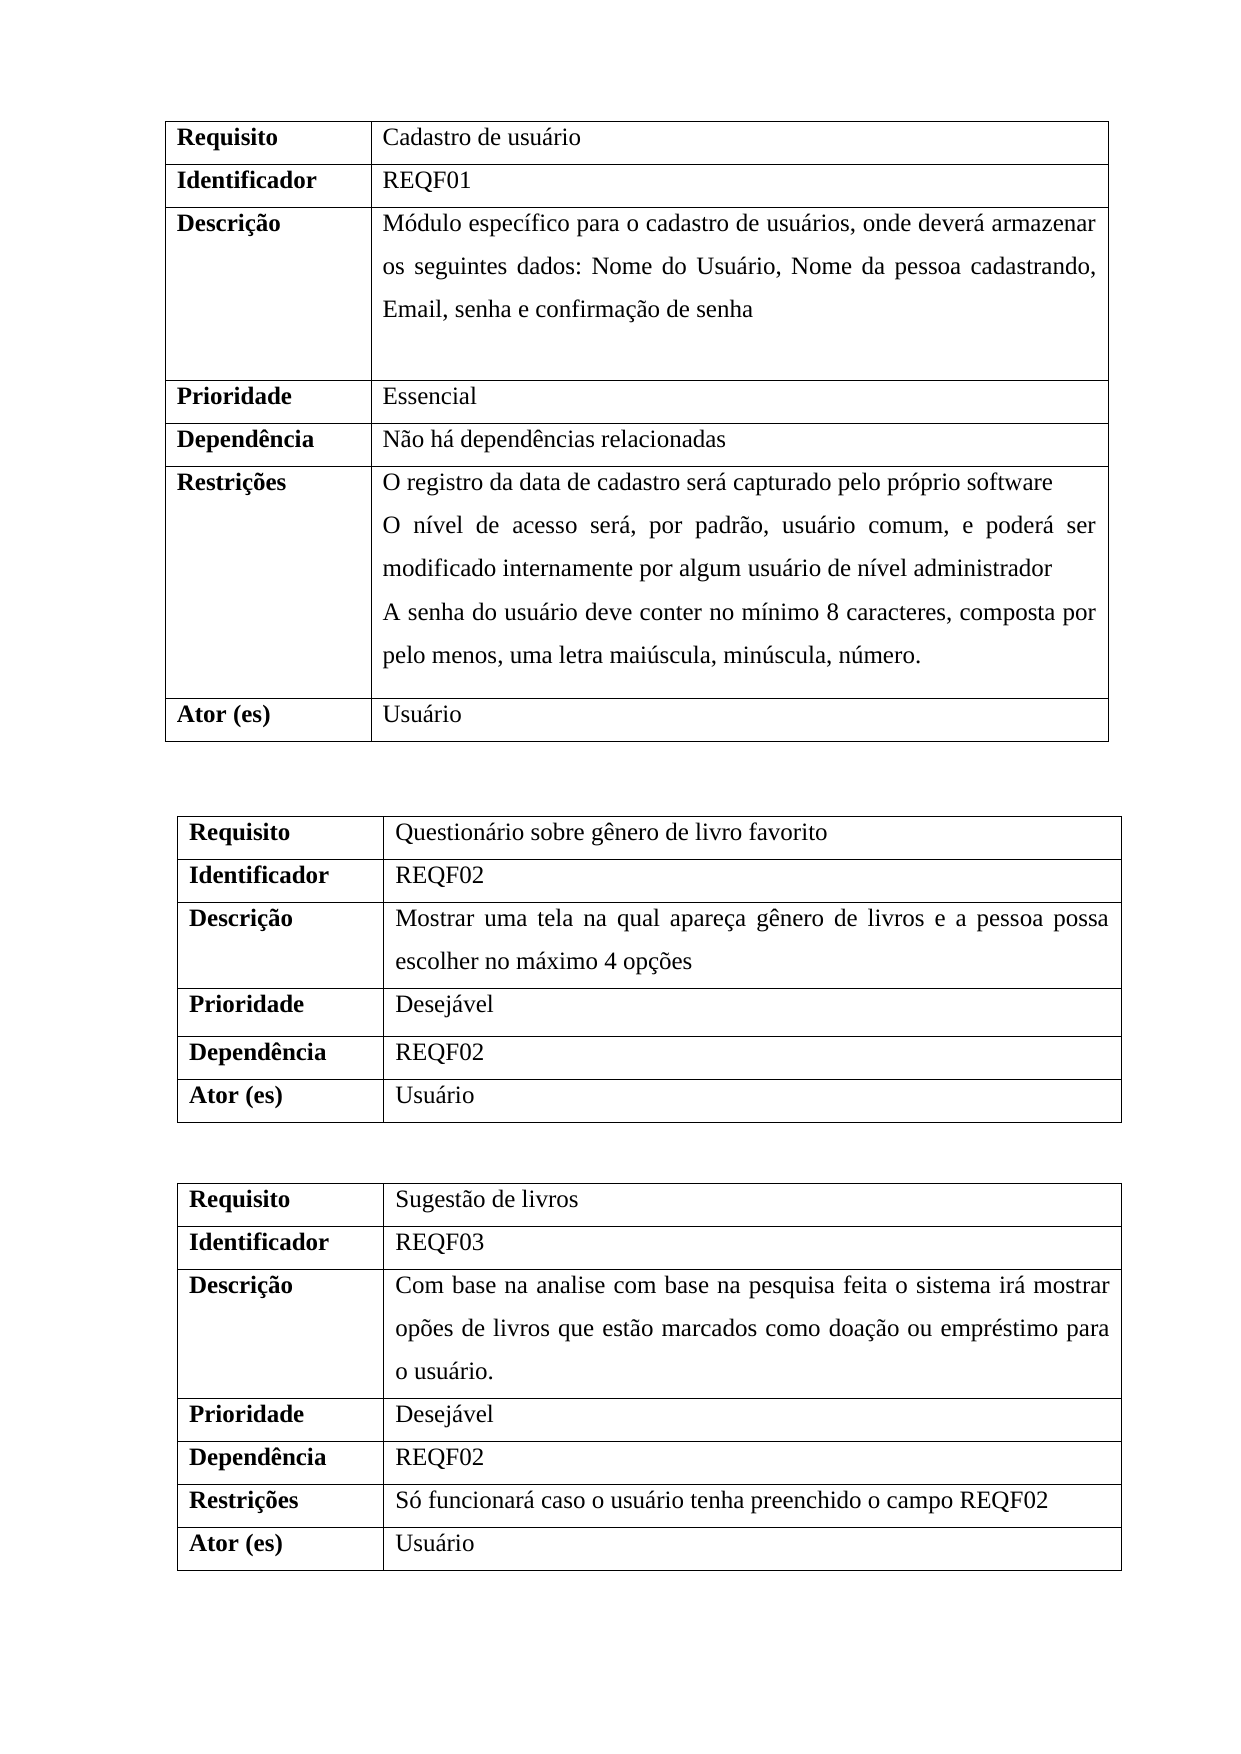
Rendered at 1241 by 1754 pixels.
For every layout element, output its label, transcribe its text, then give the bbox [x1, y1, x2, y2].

table_cell Desejável [384, 989, 1121, 1036]
table_header Questionário sobre gênero de livro favorito [384, 817, 1121, 859]
table_cell Usuário [372, 699, 1108, 741]
table_cell Usuário [384, 1528, 1121, 1569]
table_header Cadastro de usuário [372, 122, 1108, 164]
table_cell Módulo específico para o cadastro de usuários, onde deverá armazenar os seguintes dados: Nome do Usuário, Nome da pessoa cadastrando, Email, senha e confirmação de senha [372, 208, 1108, 380]
table_cell Dependência [166, 424, 371, 466]
table_cell Dependência [178, 1037, 383, 1079]
table_cell Dependência [178, 1442, 383, 1484]
table_cell Restrições [178, 1485, 383, 1527]
table_cell Usuário [384, 1080, 1121, 1122]
table_header Sugestão de livros [384, 1184, 1121, 1226]
table_header Requisito [166, 122, 371, 164]
table_cell Desejável [384, 1399, 1121, 1441]
table_cell Identificador [178, 860, 383, 902]
table_cell REQF02 [384, 860, 1121, 902]
table_header Requisito [178, 1184, 383, 1226]
table_cell Ator (es) [178, 1080, 383, 1122]
table_cell Essencial [372, 381, 1108, 423]
table_cell Identificador [166, 165, 371, 207]
table_cell Não há dependências relacionadas [372, 424, 1108, 466]
table_cell Com base na analise com base na pesquisa feita o sistema irá mostrar opões de livros que estão marcados como doação ou empréstimo para o usuário. [384, 1270, 1121, 1398]
table_header Requisito [178, 817, 383, 859]
table_cell Restrições [166, 467, 371, 698]
table_cell REQF03 [384, 1227, 1121, 1269]
table_cell Prioridade [166, 381, 371, 423]
table_cell Ator (es) [178, 1528, 383, 1569]
table_cell Identificador [178, 1227, 383, 1269]
table_cell Prioridade [178, 1399, 383, 1441]
table_cell REQF02 [384, 1037, 1121, 1079]
table_cell Prioridade [178, 989, 383, 1036]
table_cell Mostrar uma tela na qual apareça gênero de livros e a pessoa possa escolher no máximo 4 opções [384, 903, 1121, 988]
table_cell Só funcionará caso o usuário tenha preenchido o campo REQF02 [384, 1485, 1121, 1527]
table_cell Descrição [166, 208, 371, 380]
table_cell Descrição [178, 903, 383, 988]
table_cell O registro da data de cadastro será capturado pelo próprio software O nível de acesso será, por padrão, usuário comum, e poderá ser modificado internamente por algum usuário de nível administrador A senha do usuário deve conter no mínimo 8 caracteres, composta por pelo menos, uma letra maiúscula, minúscula, número. [372, 467, 1108, 698]
table_cell REQF02 [384, 1442, 1121, 1484]
table_cell REQF01 [372, 165, 1108, 207]
table_cell Descrição [178, 1270, 383, 1398]
table_cell Ator (es) [166, 699, 371, 741]
